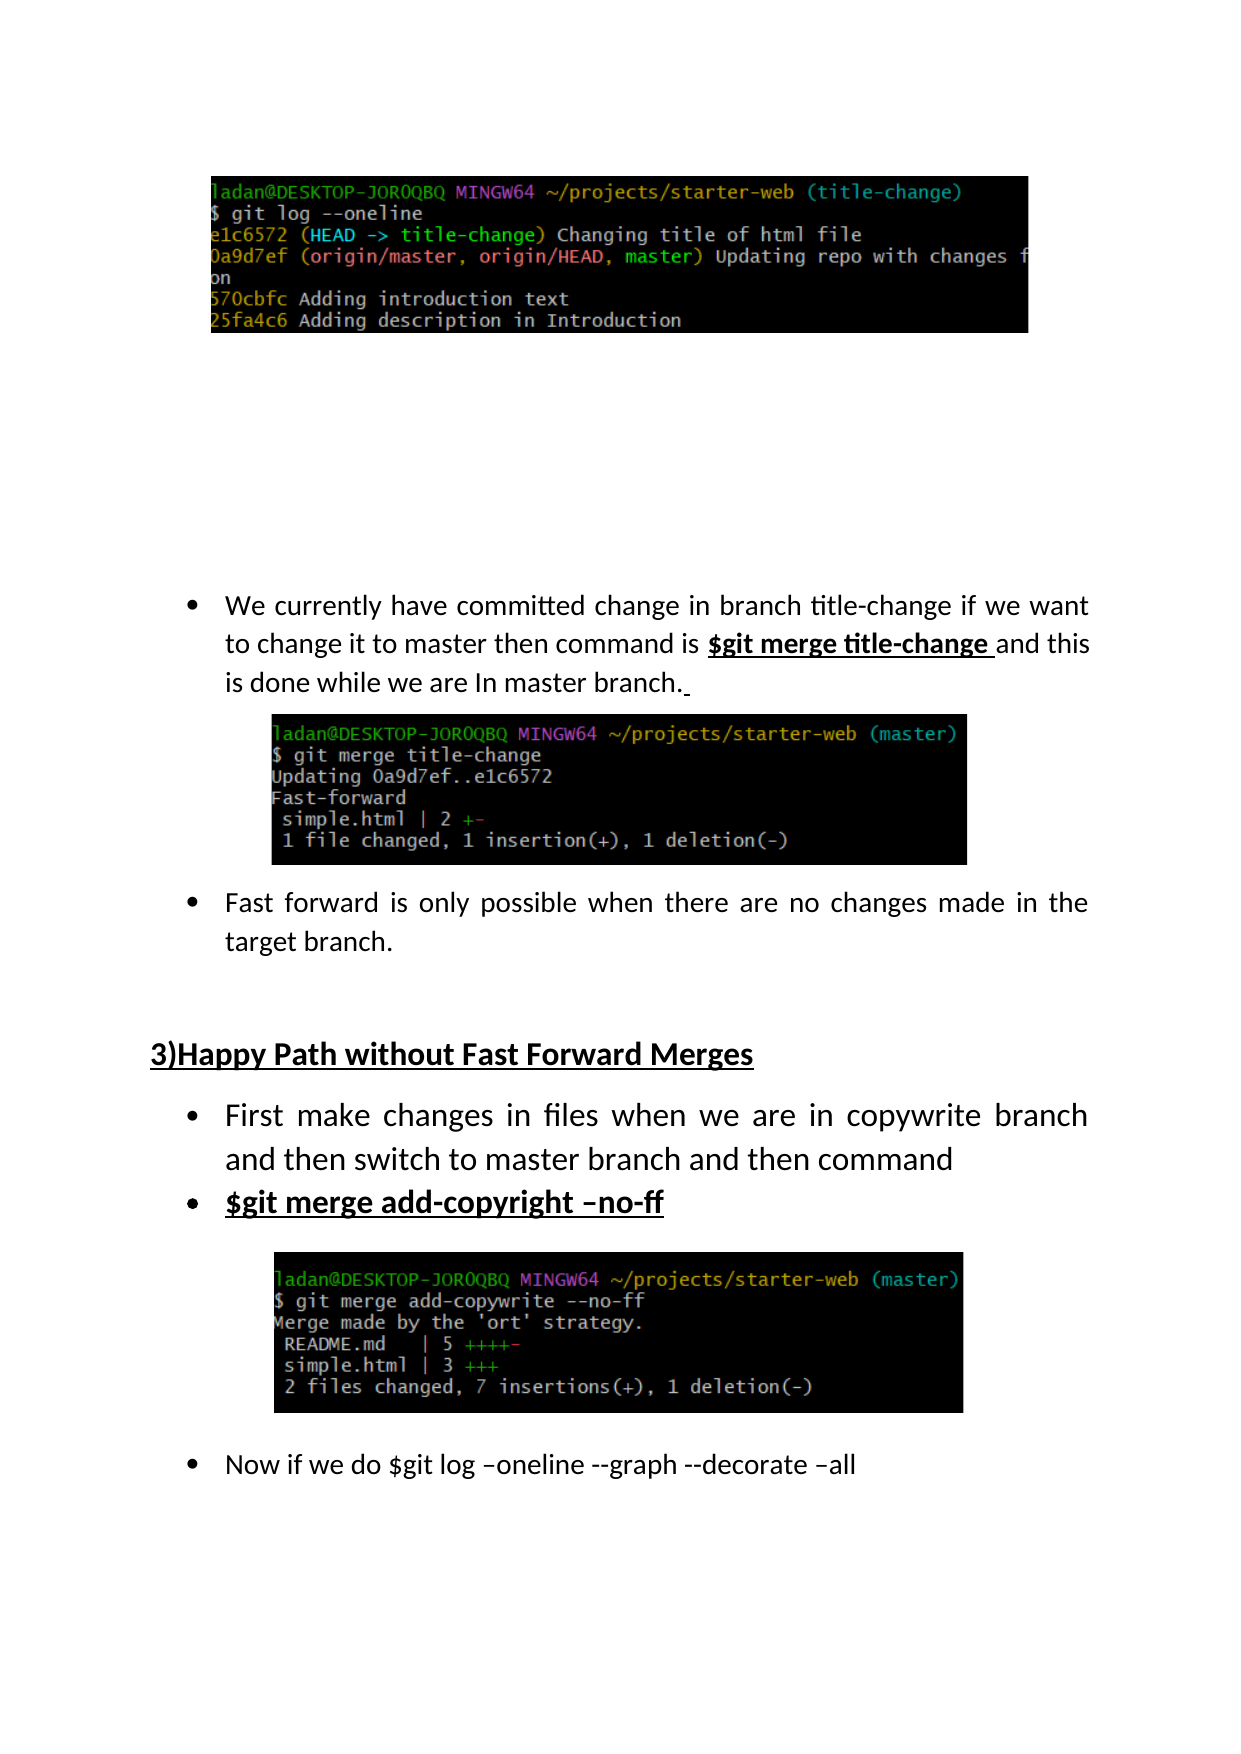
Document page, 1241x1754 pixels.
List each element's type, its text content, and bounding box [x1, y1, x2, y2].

list First make changes in files when we are in copywrite branch and then switch to master branch and then command [187, 1093, 1090, 1178]
picture [209, 176, 1028, 333]
picture [272, 1252, 963, 1412]
text 3)Happy Path without Fast Forward Merges [150, 1033, 1090, 1074]
picture [270, 714, 967, 865]
list We currently have committed change in branch title-change if we want to change it to master then command is $git merge title-change and this is done while we are In master branch. [187, 587, 1090, 699]
list Now if we do $git log –oneline --graph --decorate –all [187, 1446, 1090, 1481]
list Fast forward is only possible when there are no changes made in the target branch. [187, 884, 1090, 958]
list $git merge add-copyright –no-ff [187, 1181, 1090, 1222]
